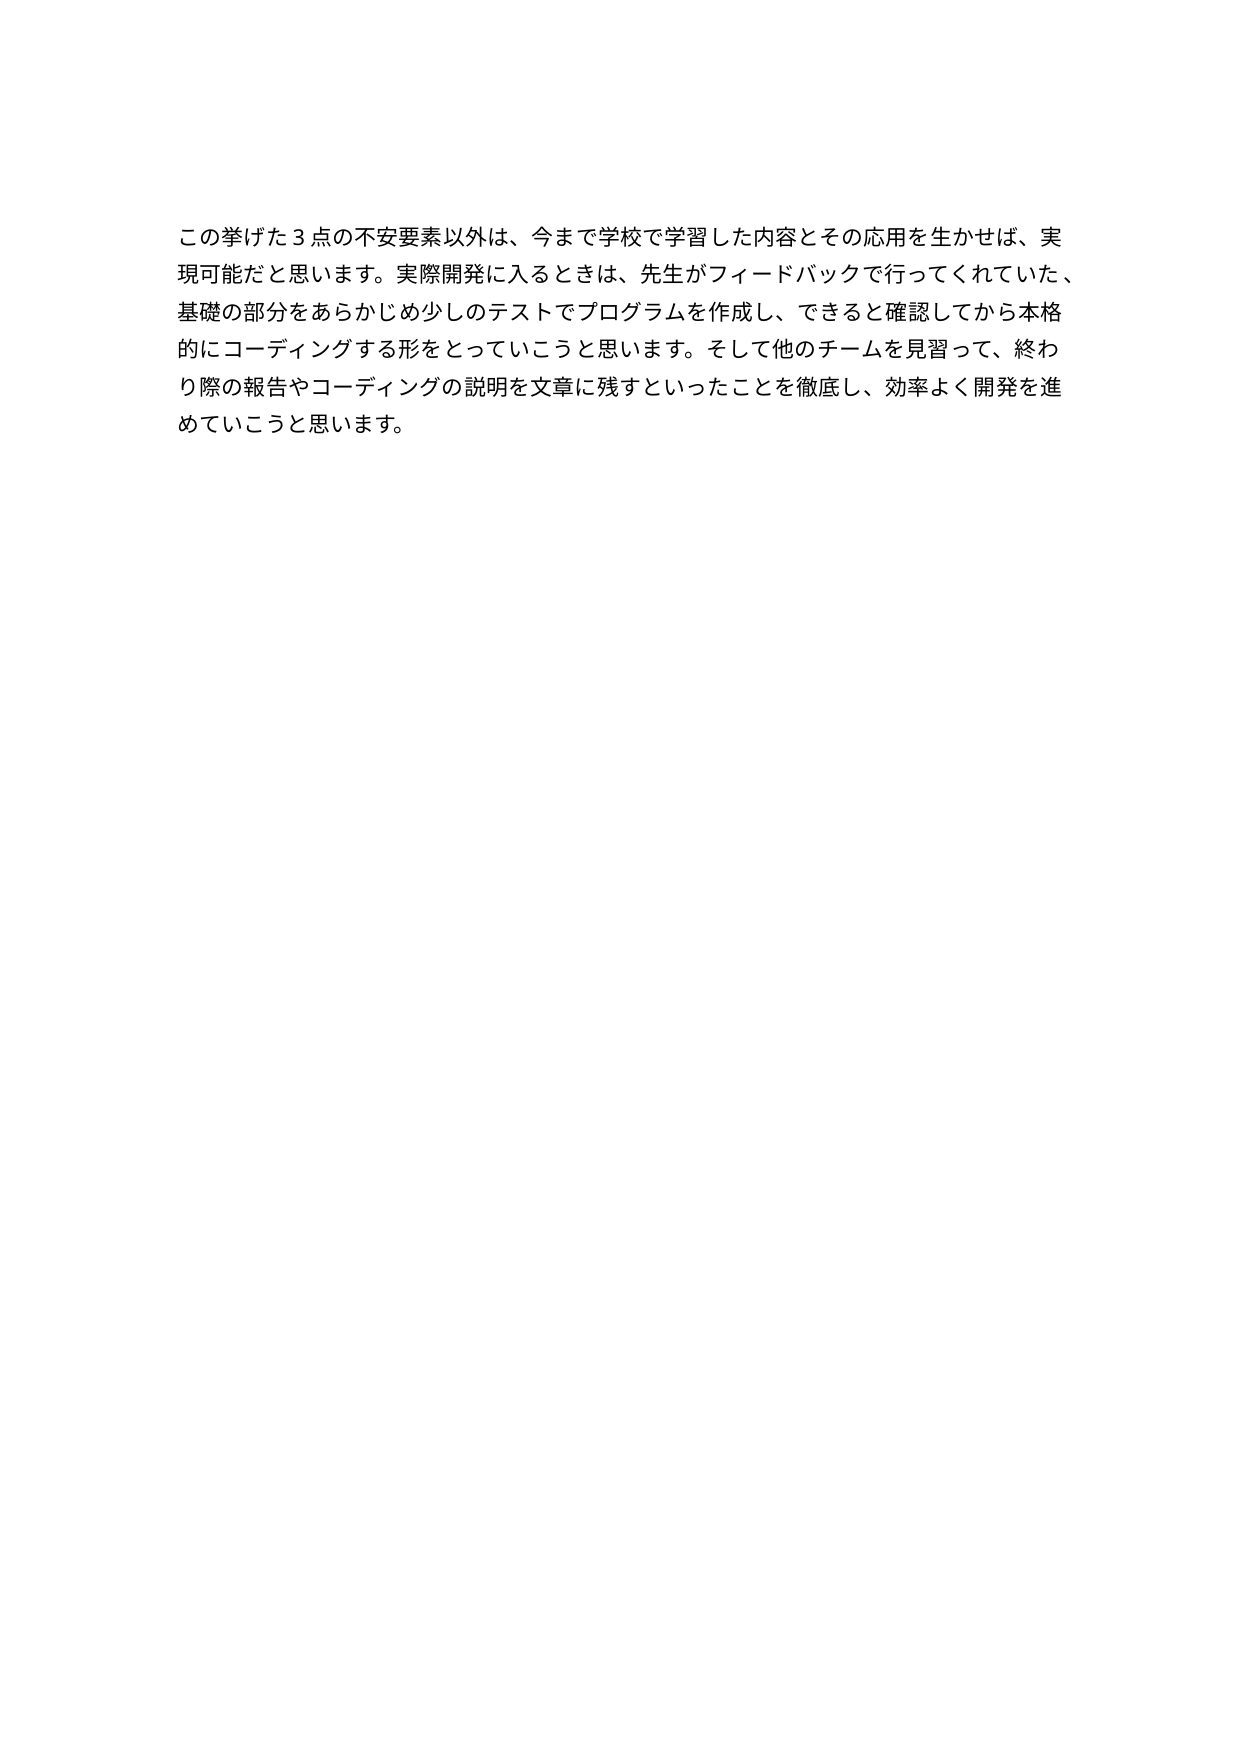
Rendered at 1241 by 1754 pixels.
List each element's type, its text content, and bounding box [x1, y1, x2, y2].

text この挙げた3点の不安要素以外は、今まで学校で学習した内容とその応用を生かせば、実現可能だと思います。実際開発に入るときは、先生がフィードバックで行ってくれていた、基礎の部分をあらかじめ少しのテストでプログラムを作成し、できると確認してから本格的にコーディングする形をとっていこうと思います。そして他のチームを見習って、終わり際の報告やコーディングの説明を文章に残すといったことを徹底し、効率よく開発を進めていこうと思います。 [177, 217, 1063, 442]
